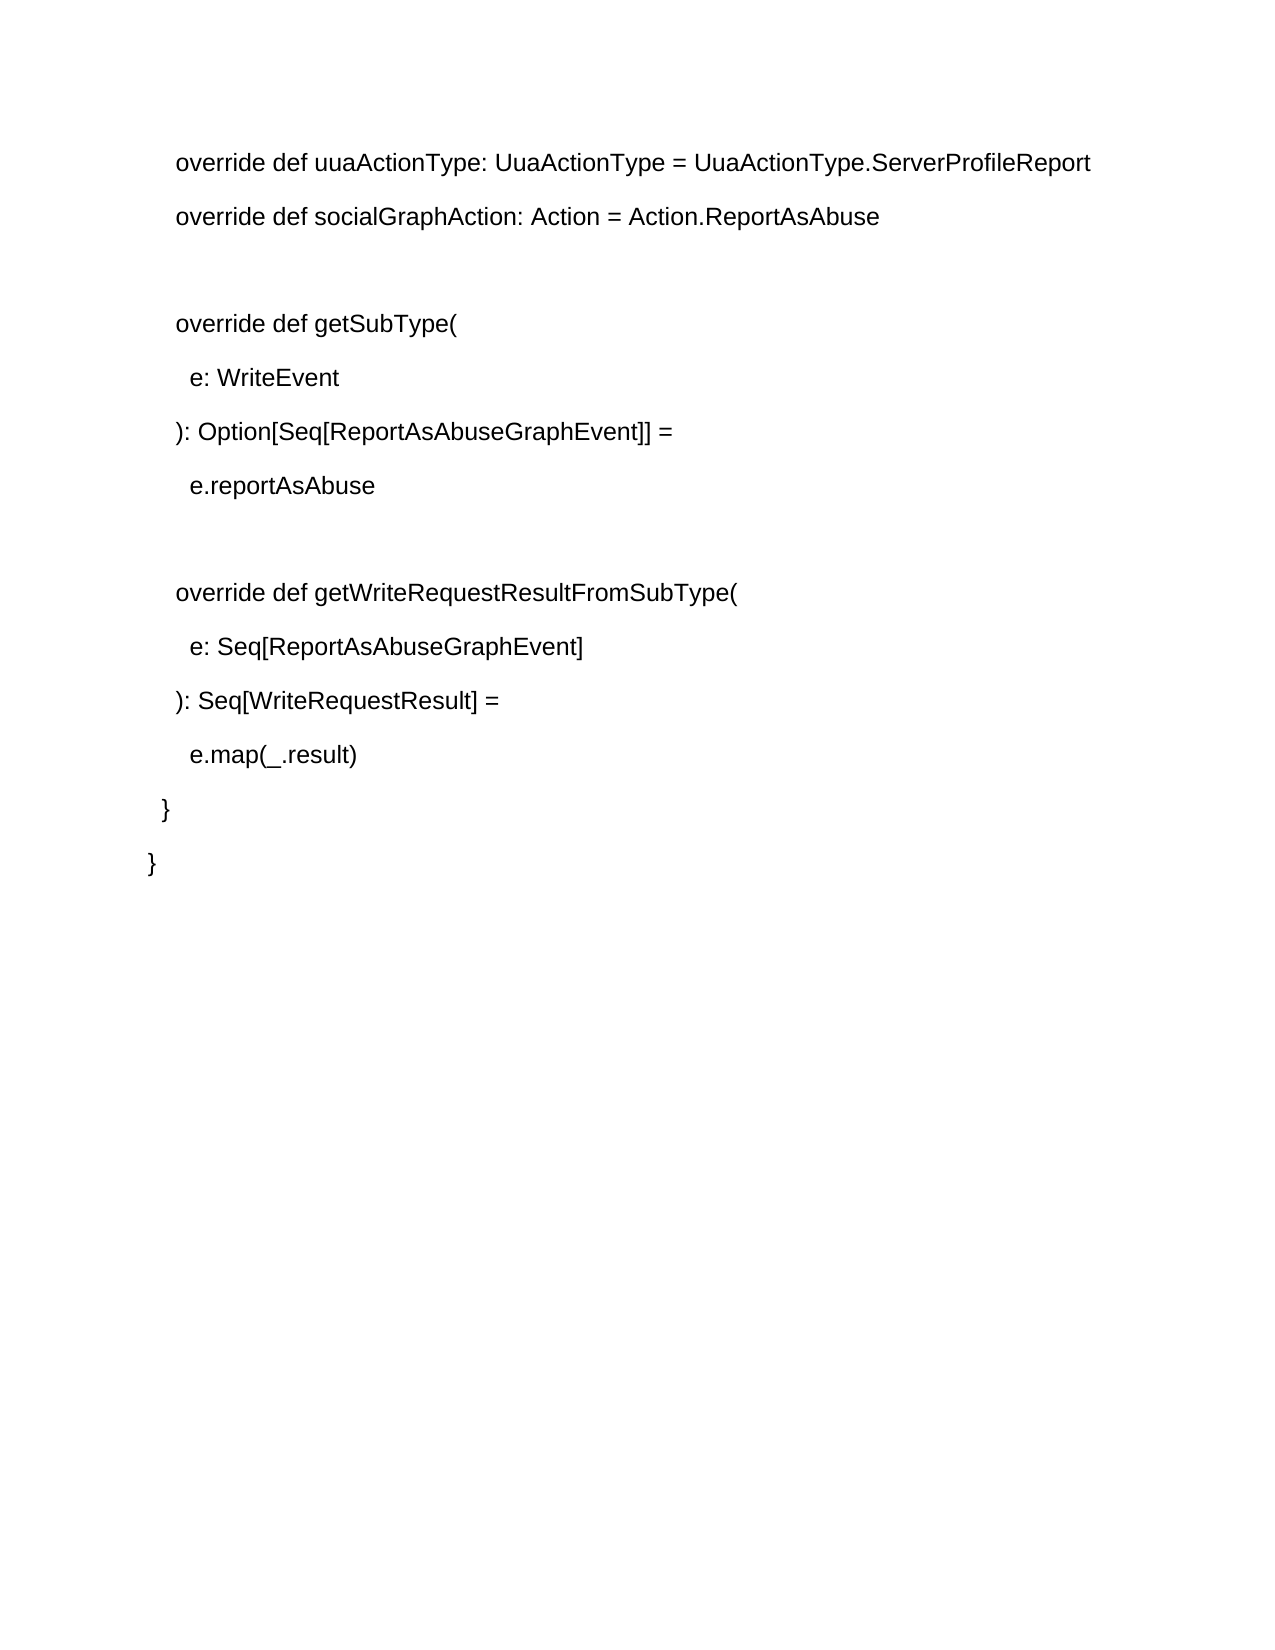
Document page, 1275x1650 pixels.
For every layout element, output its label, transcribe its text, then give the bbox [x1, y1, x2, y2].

text override def getSubType( [148, 309, 1127, 338]
text } [148, 794, 1127, 823]
text override def getWriteRequestResultFromSubType( [148, 578, 1127, 607]
text override def socialGraphAction: Action = Action.ReportAsAbuse [148, 201, 1127, 230]
text override def uuaActionType: UuaActionType = UuaActionType.ServerProfileReport [148, 148, 1127, 176]
text ): Option[Seq[ReportAsAbuseGraphEvent]] = [148, 417, 1127, 446]
text } [148, 848, 1127, 876]
text e: WriteEvent [148, 363, 1127, 392]
text ): Seq[WriteRequestResult] = [148, 686, 1127, 715]
text e.map(_.result) [148, 740, 1127, 769]
text e.reportAsAbuse [148, 471, 1127, 499]
text e: Seq[ReportAsAbuseGraphEvent] [148, 632, 1127, 661]
